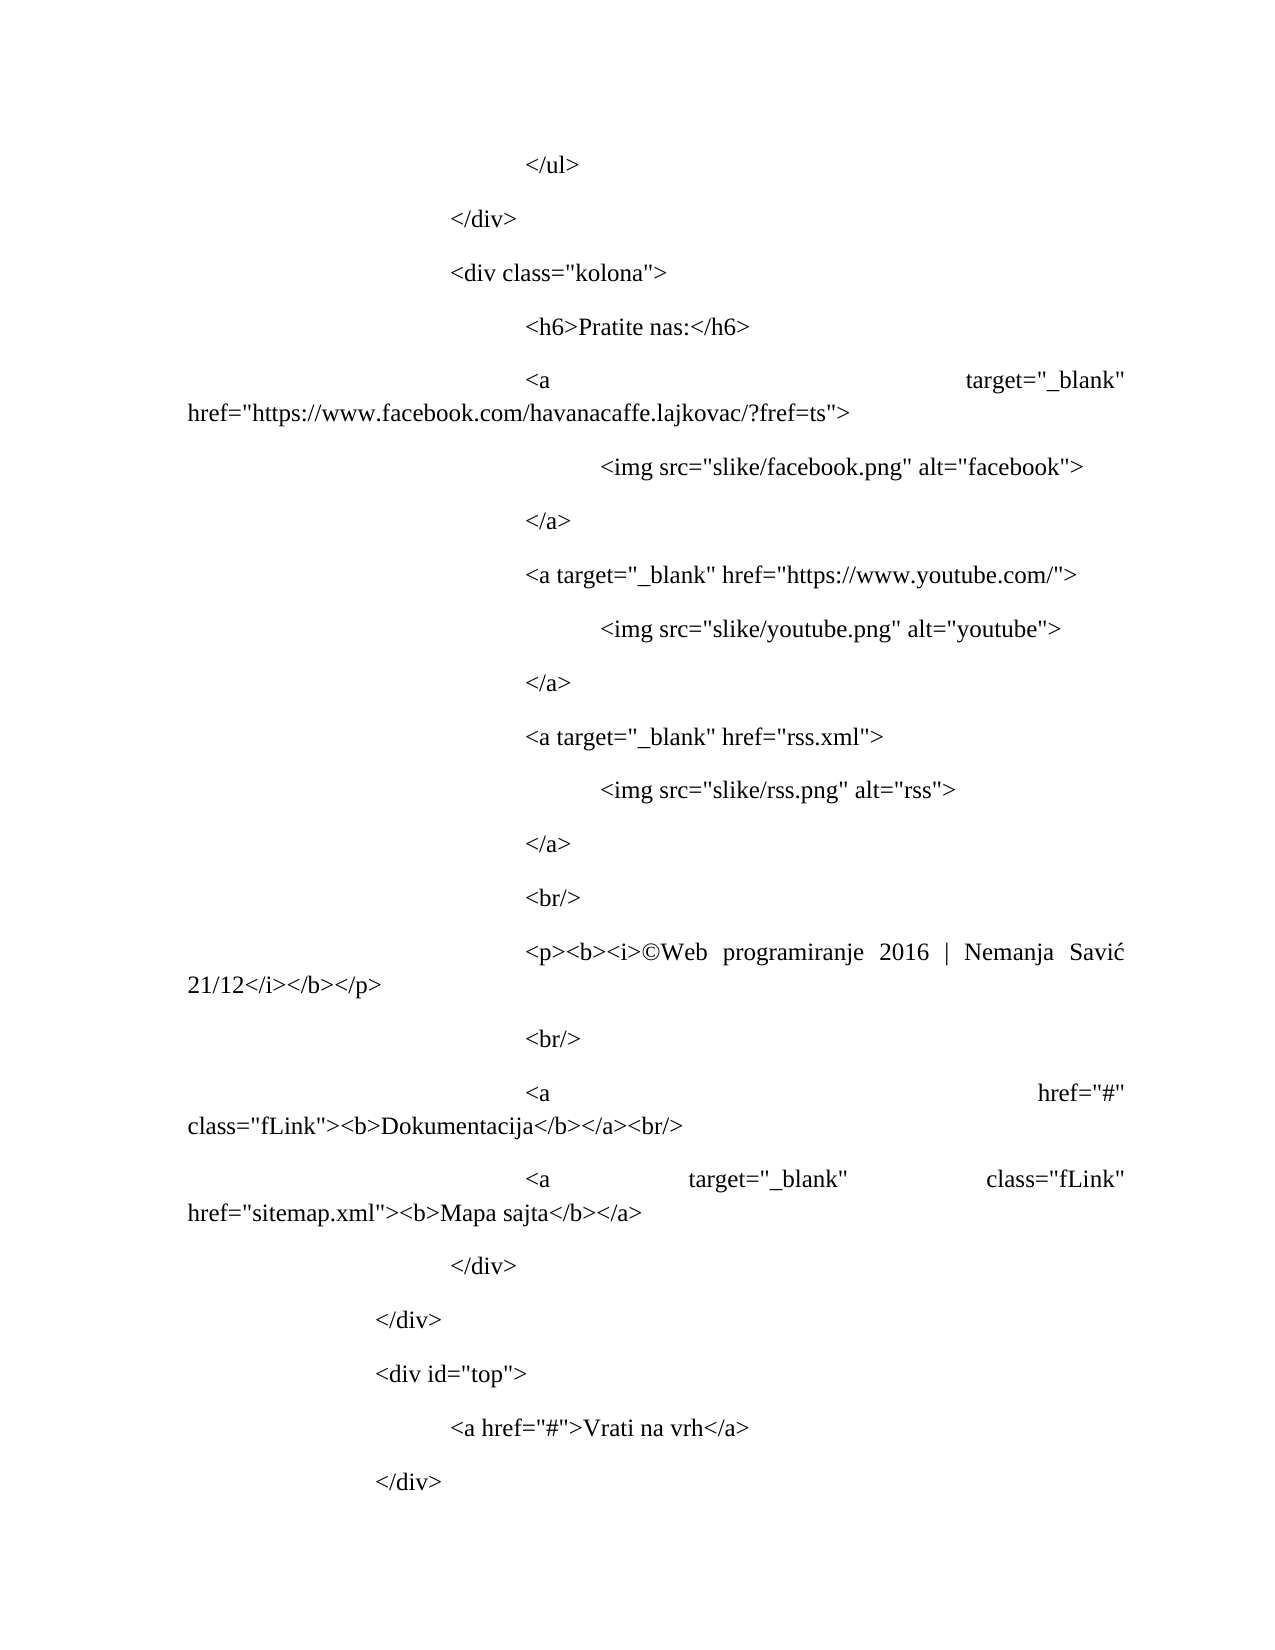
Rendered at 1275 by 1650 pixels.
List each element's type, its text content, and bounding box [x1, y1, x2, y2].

text <br/> [187, 1024, 1125, 1053]
text </ul> [187, 150, 1125, 179]
text <a target="_blank" href="rss.xml"> [187, 722, 1125, 750]
text <a href="#" class="fLink"><b>Dokumentacija</b></a><br/> [187, 1078, 1125, 1139]
text <p><b><i>©Web programiranje 2016 | Nemanja Savić 21/12</i></b></p> [187, 937, 1125, 999]
text <img src="slike/rss.png" alt="rss"> [187, 775, 1125, 804]
text </div> [187, 1305, 1125, 1334]
text <br/> [187, 883, 1125, 912]
text <a href="#">Vrati na vrh</a> [187, 1413, 1125, 1442]
text <div id="top"> [187, 1359, 1125, 1388]
text </div> [187, 1467, 1125, 1496]
text <a target="_blank" href="https://www.facebook.com/havanacaffe.lajkovac/?fref=ts"> [187, 365, 1125, 427]
text <img src="slike/youtube.png" alt="youtube"> [187, 614, 1125, 643]
text <div class="kolona"> [187, 258, 1125, 286]
text </div> [187, 1251, 1125, 1280]
text </a> [187, 668, 1125, 696]
text <img src="slike/facebook.png" alt="facebook"> [187, 452, 1125, 481]
text <a target="_blank" class="fLink" href="sitemap.xml"><b>Mapa sajta</b></a> [187, 1164, 1125, 1226]
text </div> [187, 204, 1125, 233]
text <a target="_blank" href="https://www.youtube.com/"> [187, 560, 1125, 589]
text <h6>Pratite nas:</h6> [187, 312, 1125, 340]
text </a> [187, 506, 1125, 535]
text </a> [187, 829, 1125, 858]
